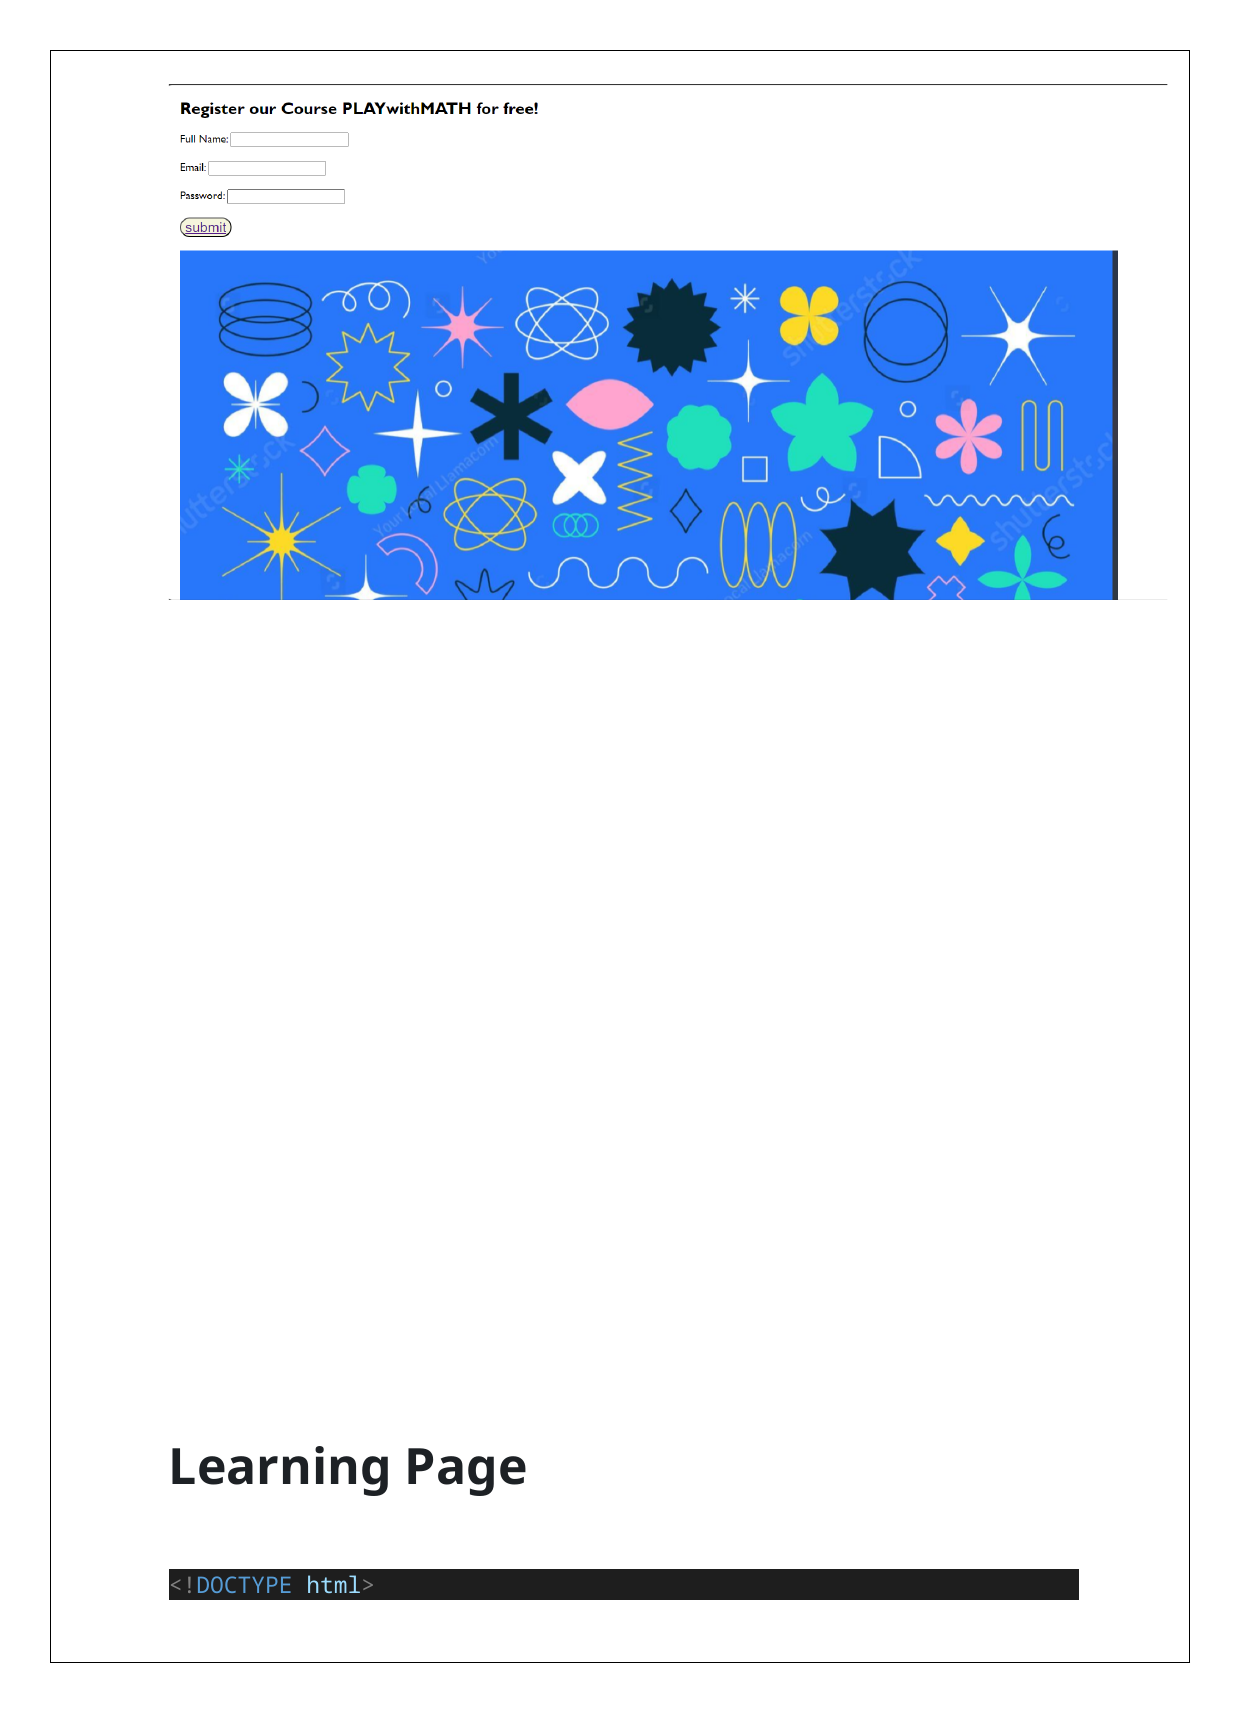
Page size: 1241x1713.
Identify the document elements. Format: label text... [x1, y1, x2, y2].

picture [168, 84, 1168, 600]
text <!DOCTYPE html> [169, 1569, 1079, 1600]
subtitle Learning Page [169, 1431, 1079, 1499]
